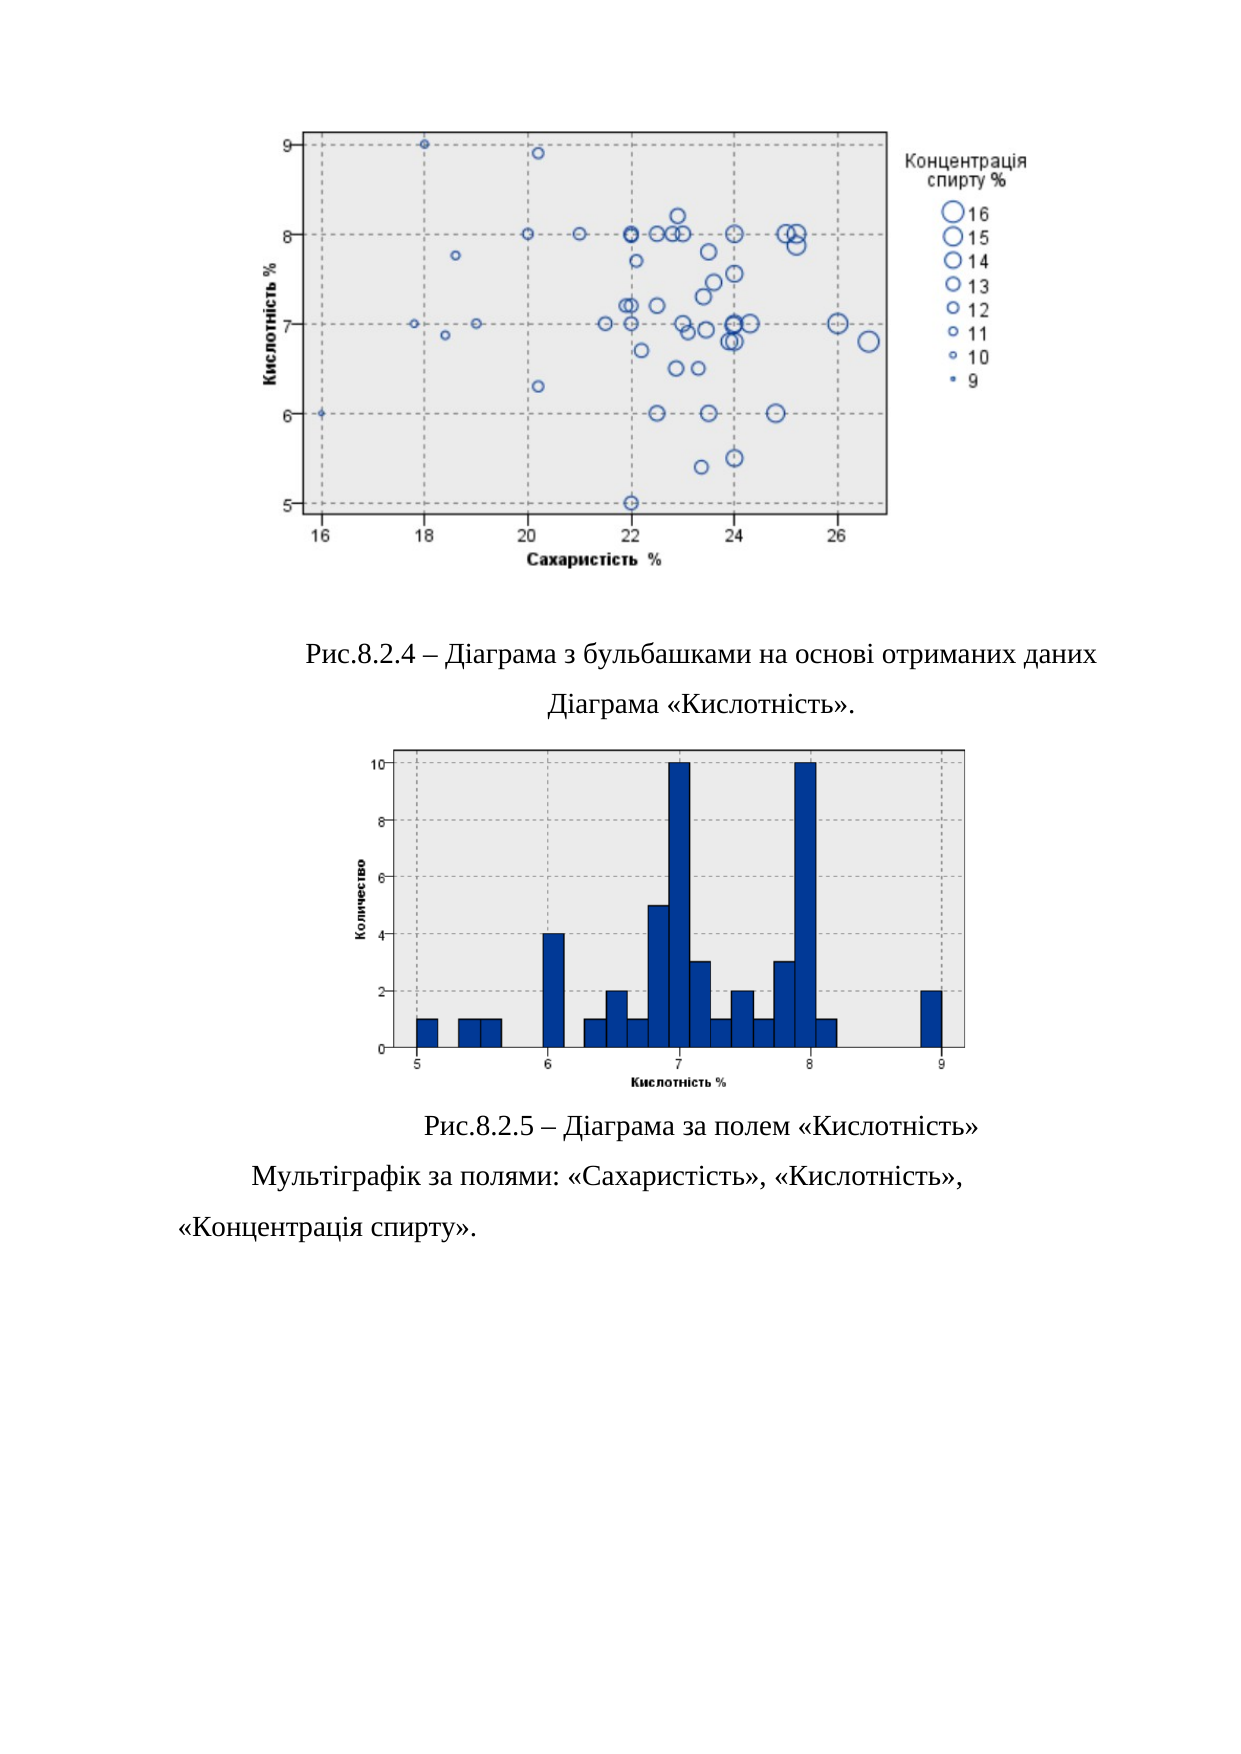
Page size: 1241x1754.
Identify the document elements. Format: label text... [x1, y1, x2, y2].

text Рис.8.2.4 – Діаграма з бульбашками на основі отриманих даних Діаграма «Кислотність». [305, 636, 1151, 720]
text «Концентрація спирту». [177, 1209, 1240, 1242]
picture [262, 131, 1027, 569]
text Рис.8.2.5 – Діаграма за полем «Кислотність» Мультіграфік за полями: «Сахаристість», «Кислотність», [251, 751, 1131, 1192]
